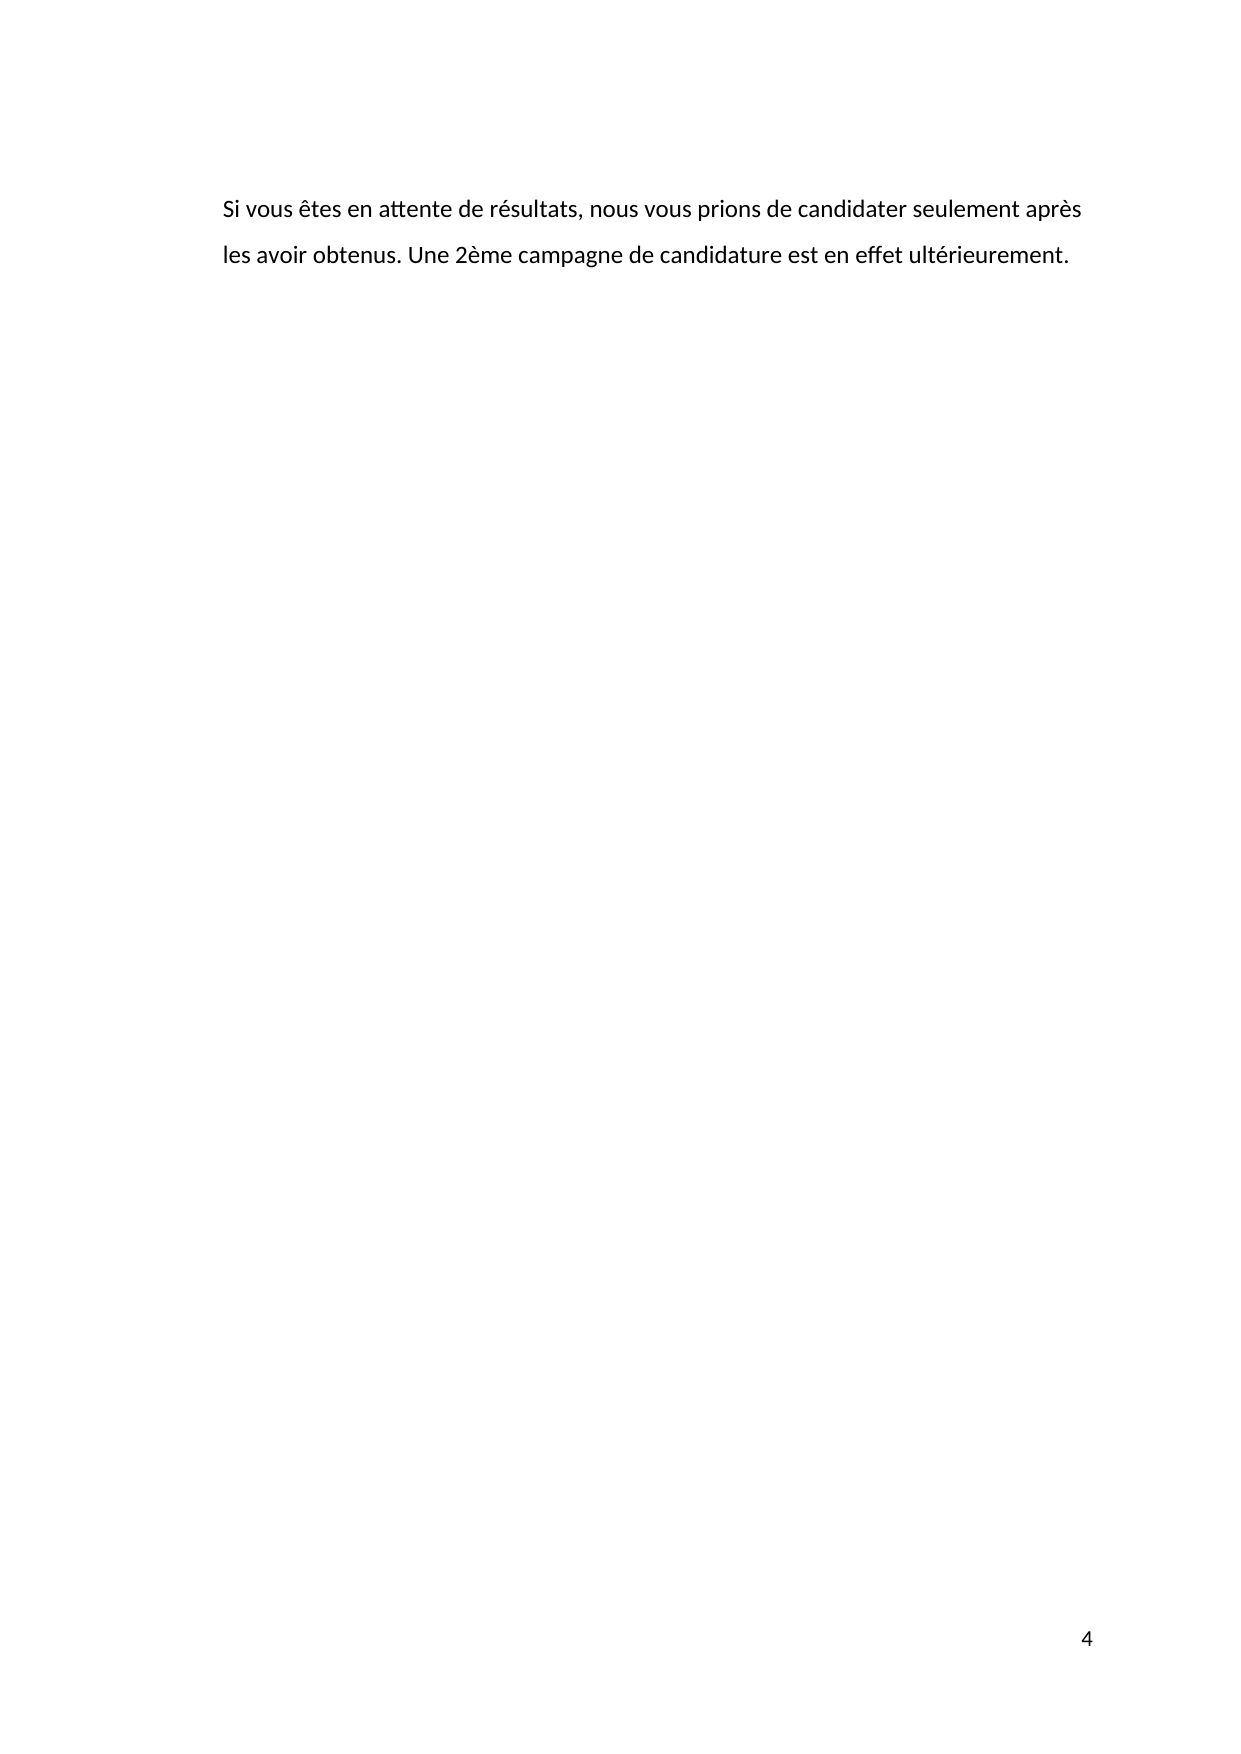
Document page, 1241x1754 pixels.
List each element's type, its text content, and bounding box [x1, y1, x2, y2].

list Si vous êtes en attente de résultats, nous vous prions de candidater seulement après les avoir obtenus. Une 2ème campagne de candidature est en effet ultérieurement. [223, 148, 1093, 269]
